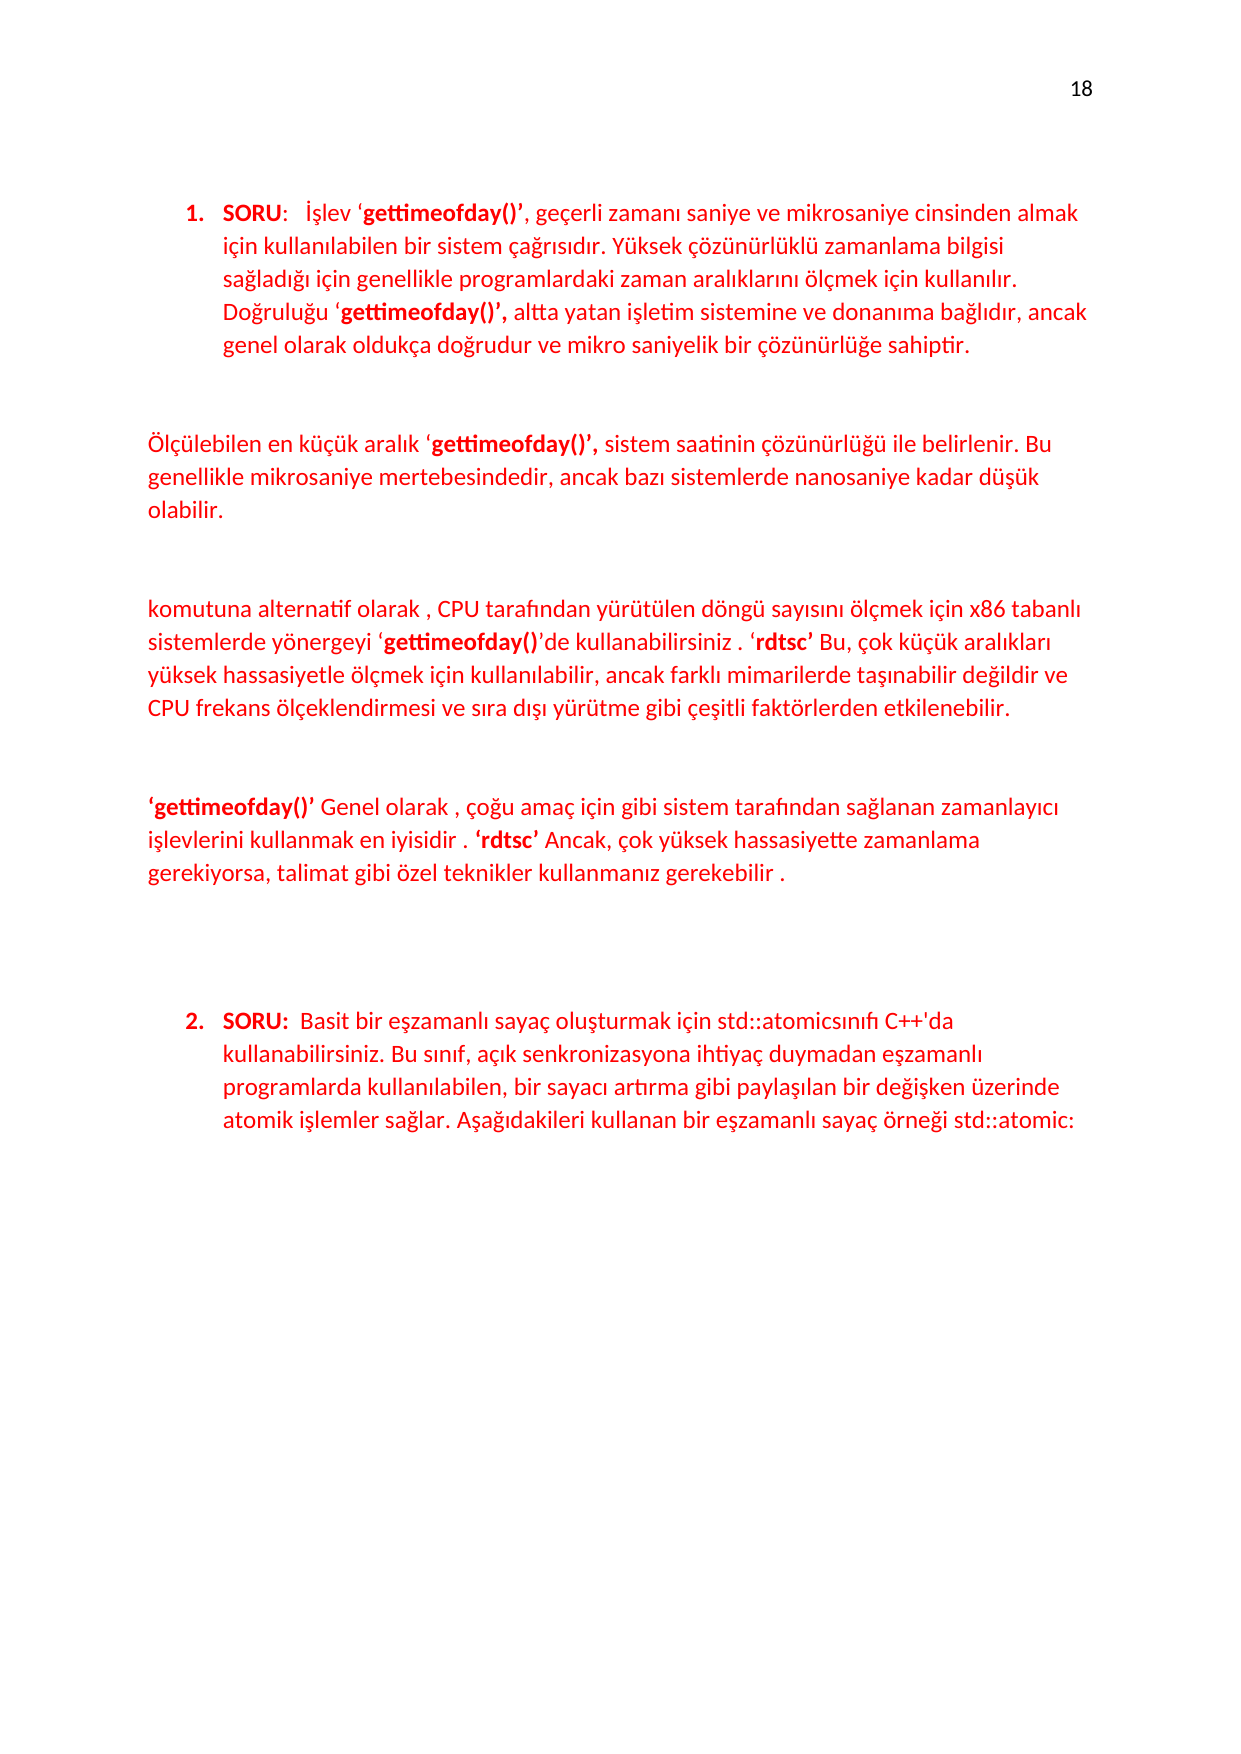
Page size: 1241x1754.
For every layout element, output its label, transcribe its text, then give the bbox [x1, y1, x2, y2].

text komutuna alternatif olarak , CPU tarafından yürütülen döngü sayısını ölçmek için x86 tabanlı sistemlerde yönergeyi ‘gettimeofday()’de kullanabilirsiniz . ‘rdtsc’ Bu, çok küçük aralıkları yüksek hassasiyetle ölçmek için kullanılabilir, ancak farklı mimarilerde taşınabilir değildir ve CPU frekans ölçeklendirmesi ve sıra dışı yürütme gibi çeşitli faktörlerden etkilenebilir. [148, 593, 1093, 722]
text Ölçülebilen en küçük aralık ‘gettimeofday()’, sistem saatinin çözünürlüğü ile belirlenir. Bu genellikle mikrosaniye mertebesindedir, ancak bazı sistemlerde nanosaniye kadar düşük olabilir. [148, 428, 1093, 524]
text ‘gettimeofday()’ Genel olarak , çoğu amaç için gibi sistem tarafından sağlanan zamanlayıcı işlevlerini kullanmak en iyisidir . ‘rdtsc’ Ancak, çok yüksek hassasiyette zamanlama gerekiyorsa, talimat gibi özel teknikler kullanmanız gerekebilir . [148, 791, 1093, 887]
list SORU: Basit bir eşzamanlı sayaç oluşturmak için std::atomicsınıfı C++'da kullanabilirsiniz. Bu sınıf, açık senkronizasyona ihtiyaç duymadan eşzamanlı programlarda kullanılabilen, bir sayacı artırma gibi paylaşılan bir değişken üzerinde atomik işlemler sağlar. Aşağıdakileri kullanan bir eşzamanlı sayaç örneği std::atomic: [185, 1006, 1093, 1135]
list SORU: İşlev ‘gettimeofday()’, geçerli zamanı saniye ve mikrosaniye cinsinden almak için kullanılabilen bir sistem çağrısıdır. Yüksek çözünürlüklü zamanlama bilgisi sağladığı için genellikle programlardaki zaman aralıklarını ölçmek için kullanılır. Doğruluğu ‘gettimeofday()’, altta yatan işletim sistemine ve donanıma bağlıdır, ancak genel olarak oldukça doğrudur ve mikro saniyelik bir çözünürlüğe sahiptir. [185, 197, 1093, 359]
